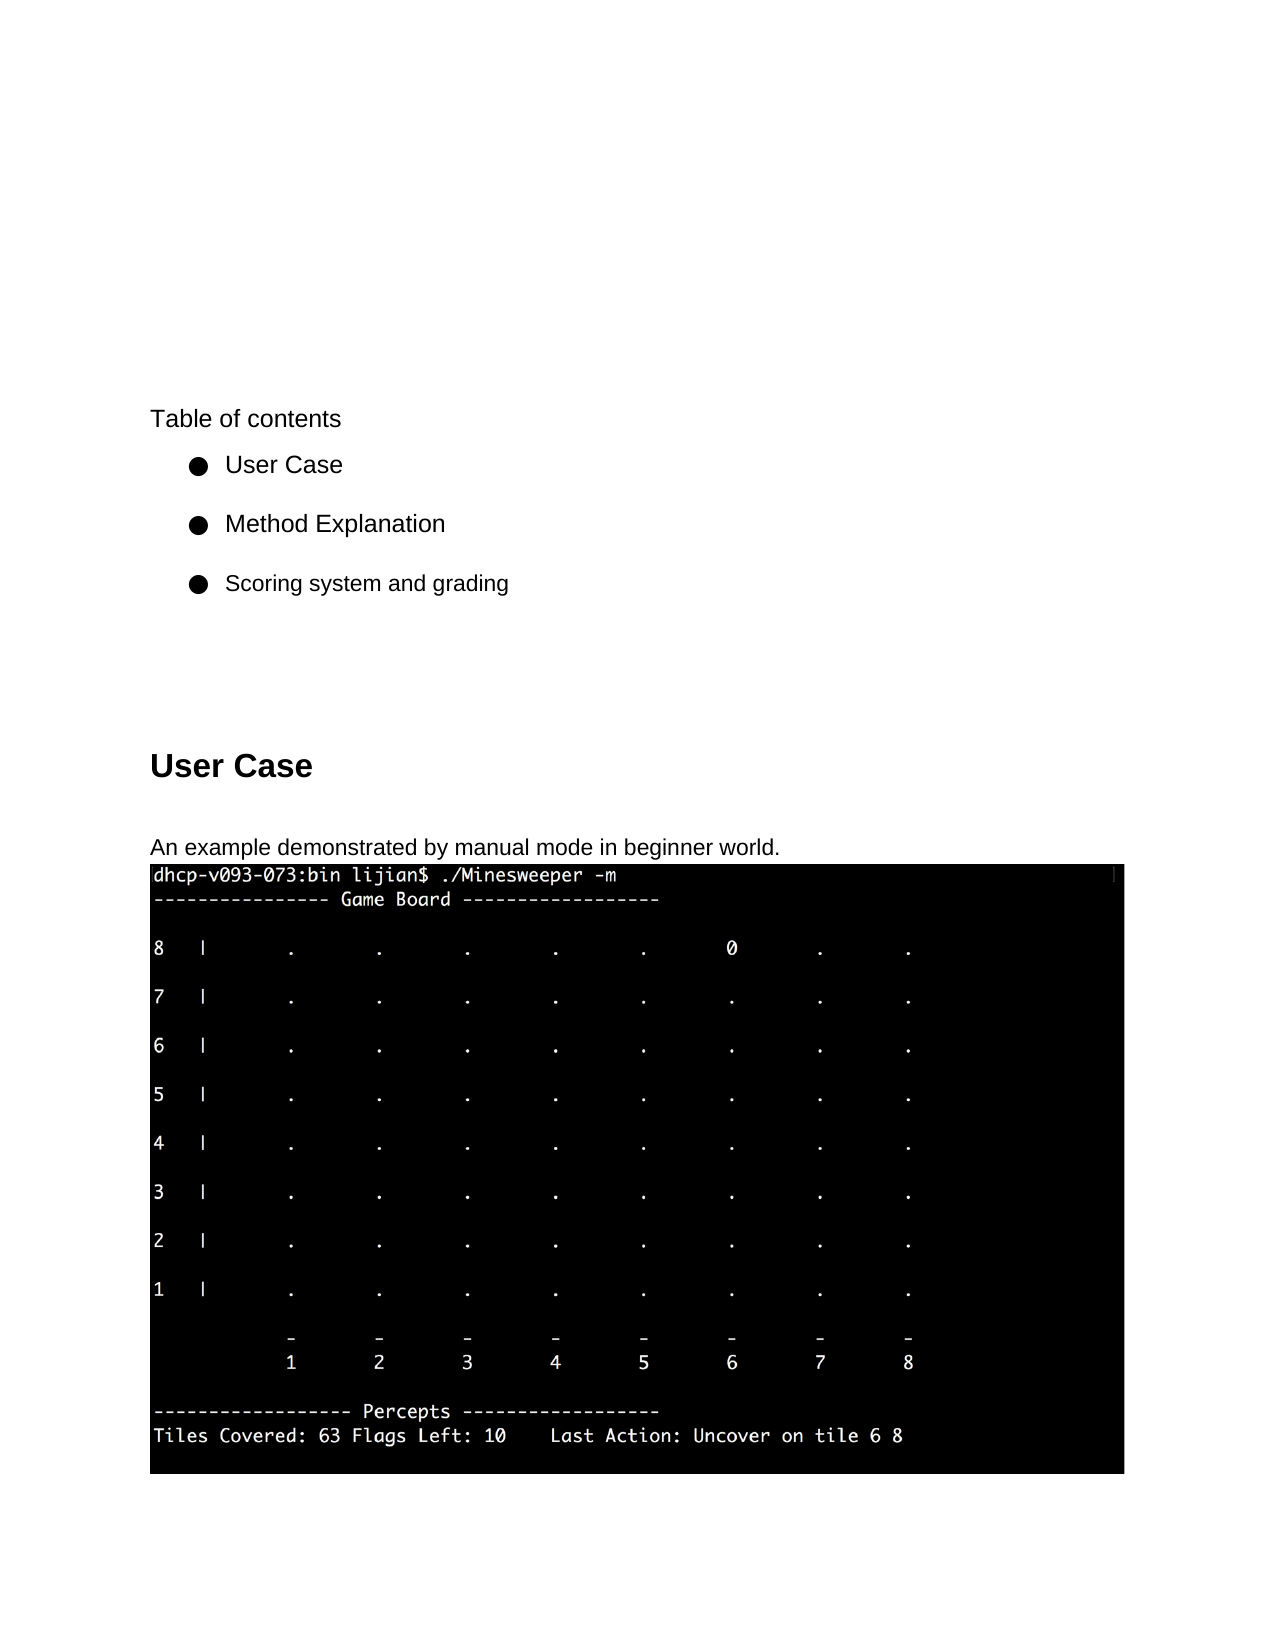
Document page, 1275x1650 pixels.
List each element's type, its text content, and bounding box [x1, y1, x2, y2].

list User Case [187, 437, 1125, 488]
picture [150, 864, 1125, 1474]
text User Case [150, 746, 1125, 784]
list Method Explanation [187, 496, 1125, 547]
text An example demonstrated by manual mode in beginner world. [150, 834, 1125, 861]
list Scoring system and grading [187, 554, 1125, 606]
text Table of contents [150, 404, 1125, 433]
